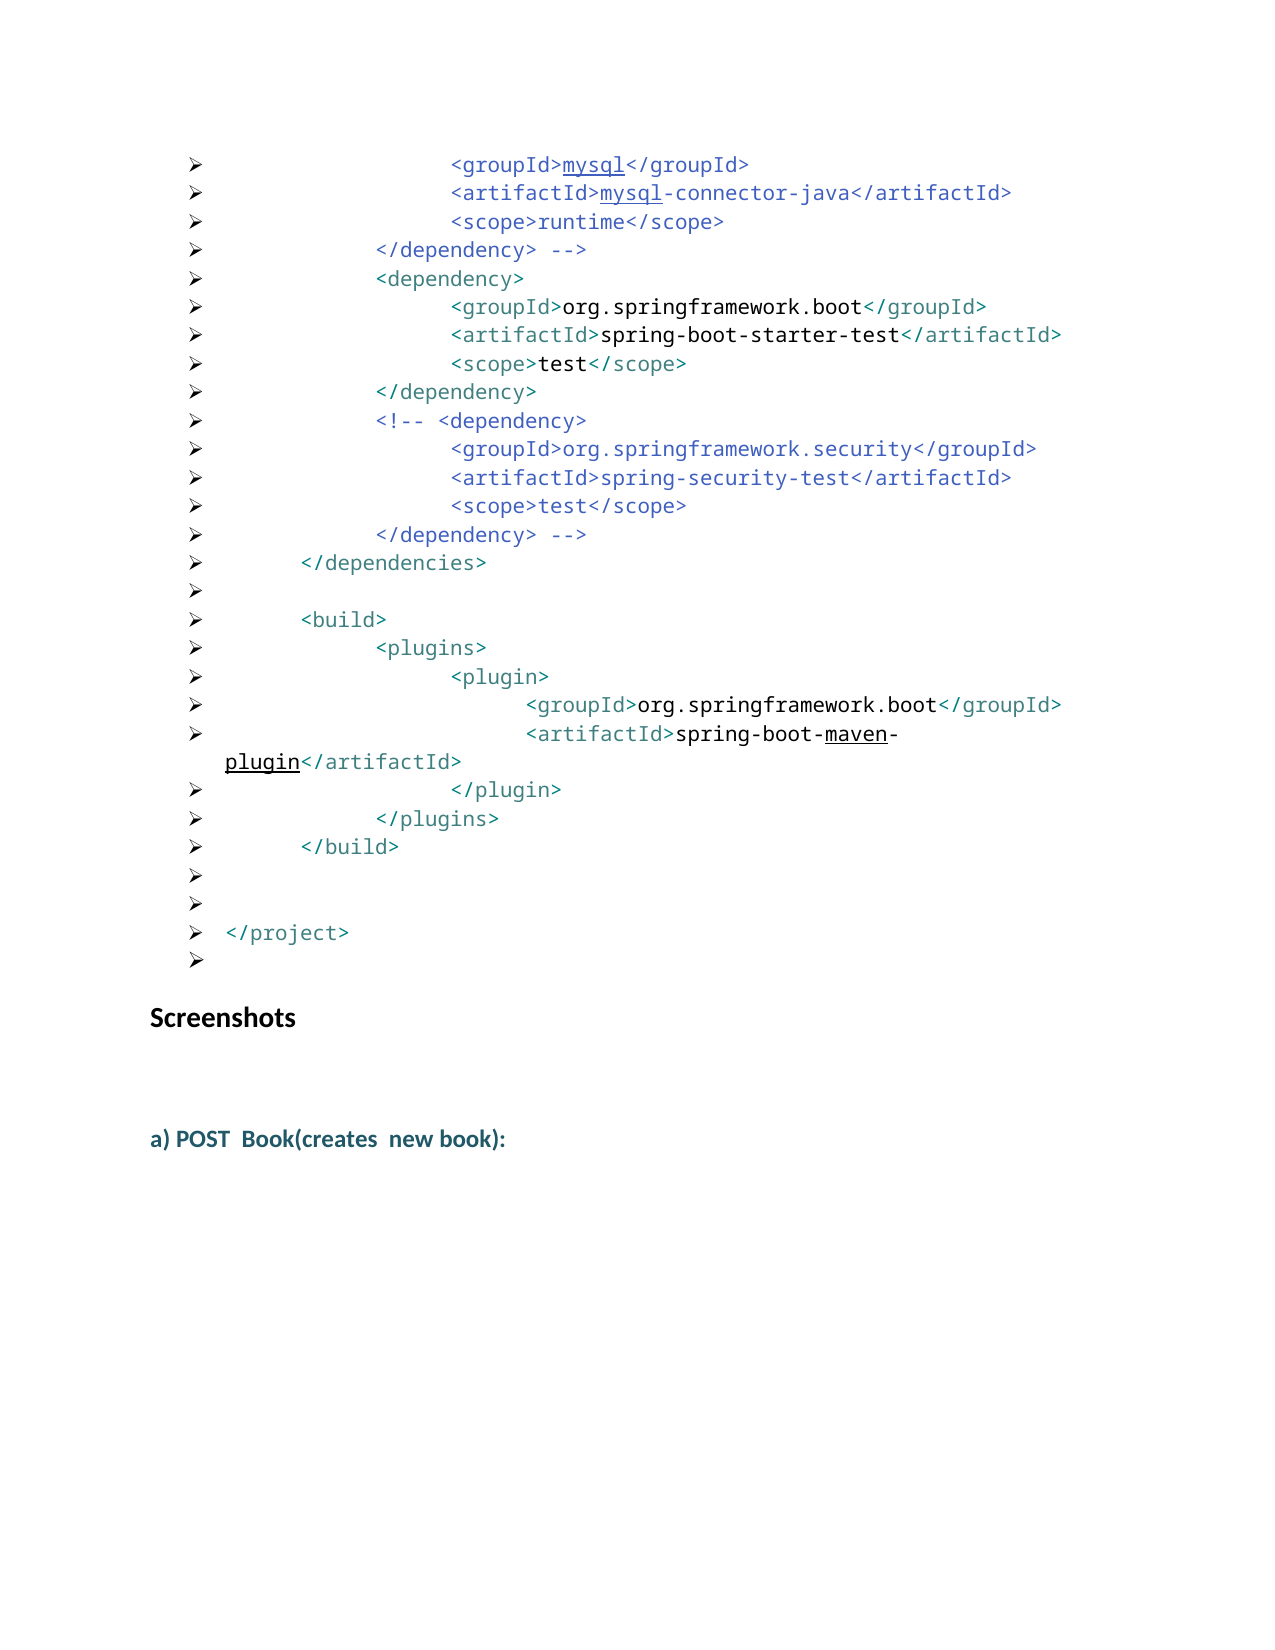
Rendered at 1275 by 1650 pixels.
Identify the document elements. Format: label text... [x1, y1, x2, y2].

list </dependency> --> [187, 235, 1125, 264]
list </build> [187, 832, 1125, 861]
list </dependency> [187, 377, 1125, 406]
list </plugins> [187, 804, 1125, 832]
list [187, 292, 1125, 321]
list </dependencies> [187, 548, 1125, 577]
list <artifactId>spring-boot-starter-test</artifactId> [187, 321, 1125, 349]
list <groupId>org.springframework.security</groupId> [187, 434, 1125, 463]
list <groupId>mysql</groupId> [187, 150, 1125, 178]
list <artifactId>spring-security-test</artifactId> [187, 463, 1125, 491]
list <artifactId>spring-boot-maven-plugin</artifactId> [187, 719, 1125, 776]
list </project> [187, 918, 1125, 946]
list <scope>runtime</scope> [187, 207, 1125, 235]
list <groupId>org.springframework.boot</groupId> [187, 690, 1125, 719]
text Screenshots [150, 999, 1125, 1035]
list <artifactId>mysql-connector-java</artifactId> [187, 178, 1125, 207]
list <plugins> [187, 633, 1125, 662]
list <plugin> [187, 662, 1125, 690]
list <dependency> [187, 264, 1125, 292]
text a) POST Book(creates new book): [150, 1123, 1125, 1153]
list <build> [187, 605, 1125, 633]
list <scope>test</scope> [187, 349, 1125, 377]
list </dependency> --> [187, 520, 1125, 548]
list </plugin> [187, 776, 1125, 804]
list <scope>test</scope> [187, 491, 1125, 520]
list <!-- <dependency> [187, 406, 1125, 434]
